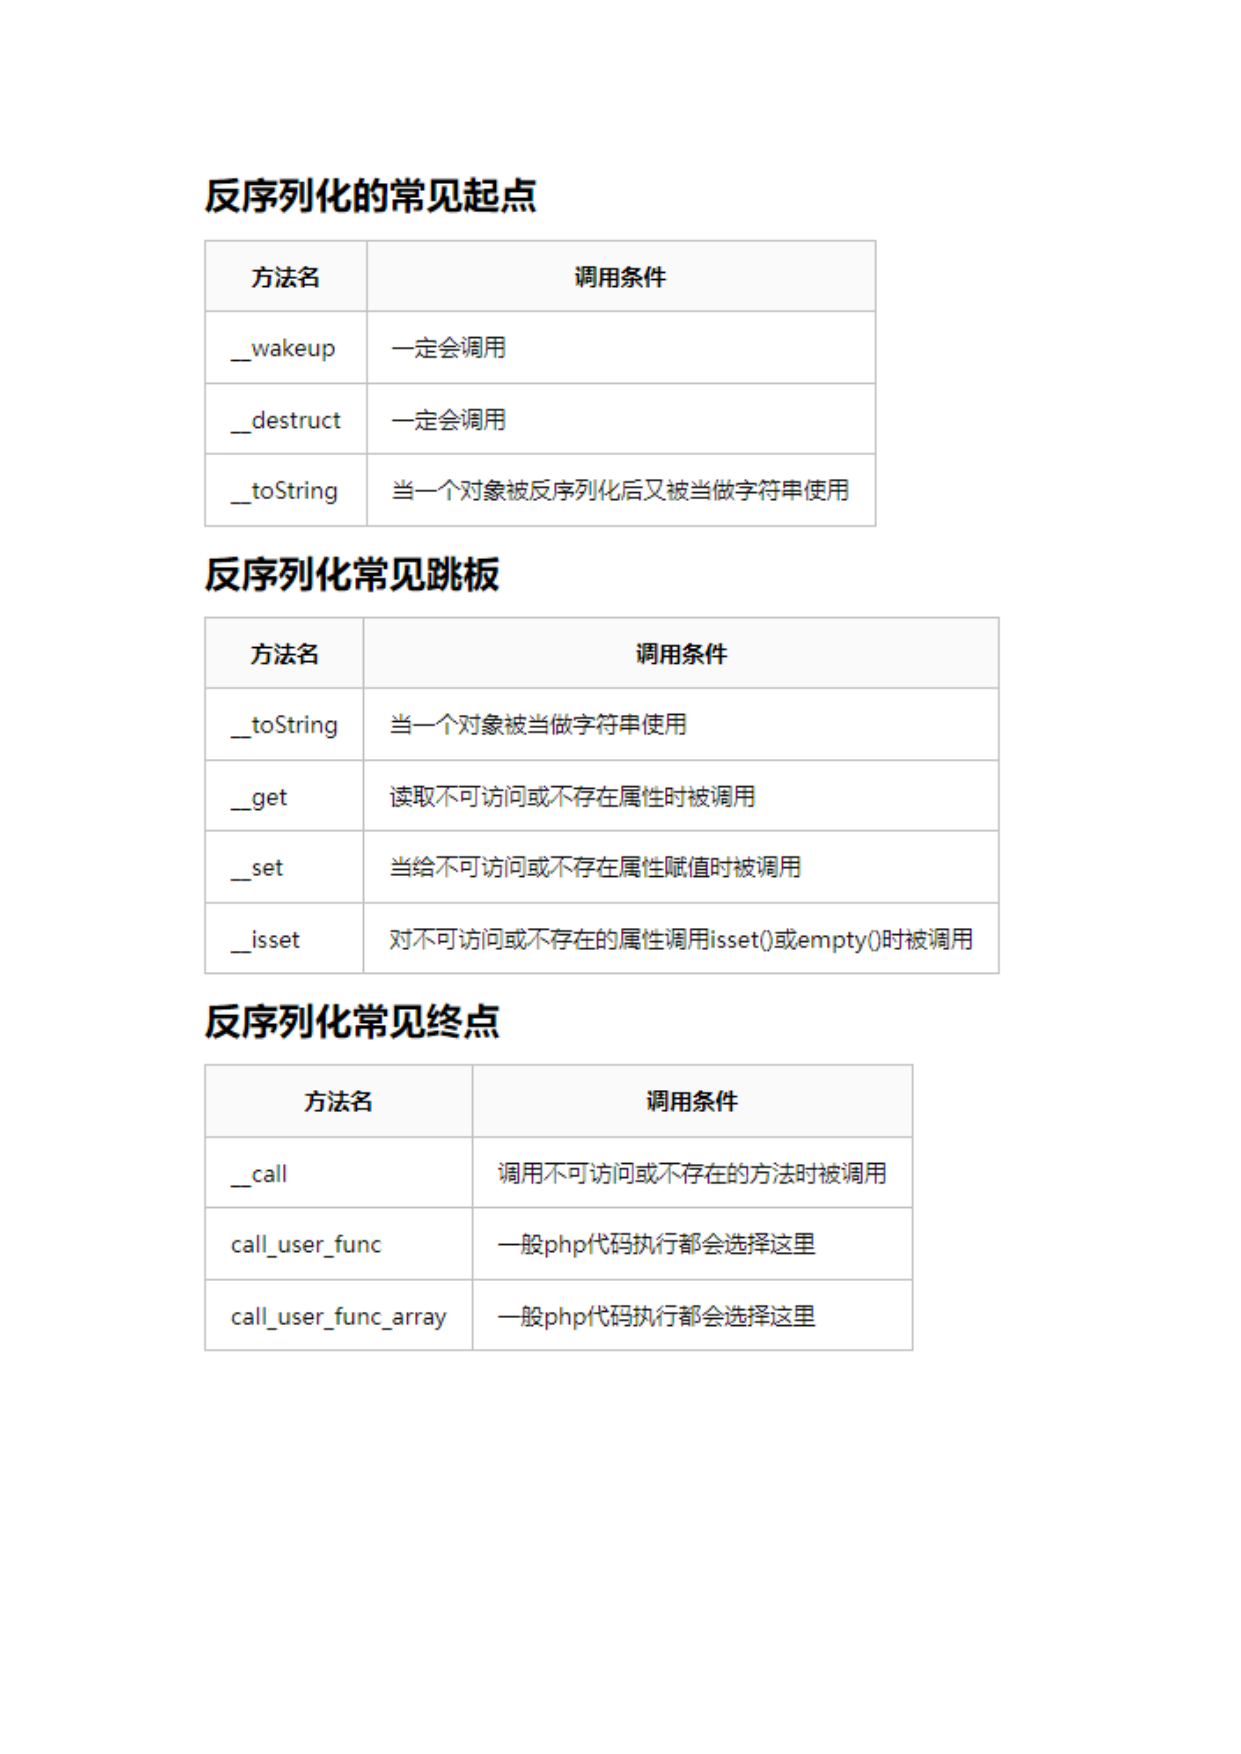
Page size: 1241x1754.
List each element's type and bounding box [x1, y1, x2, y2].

picture [187, 162, 1053, 1362]
